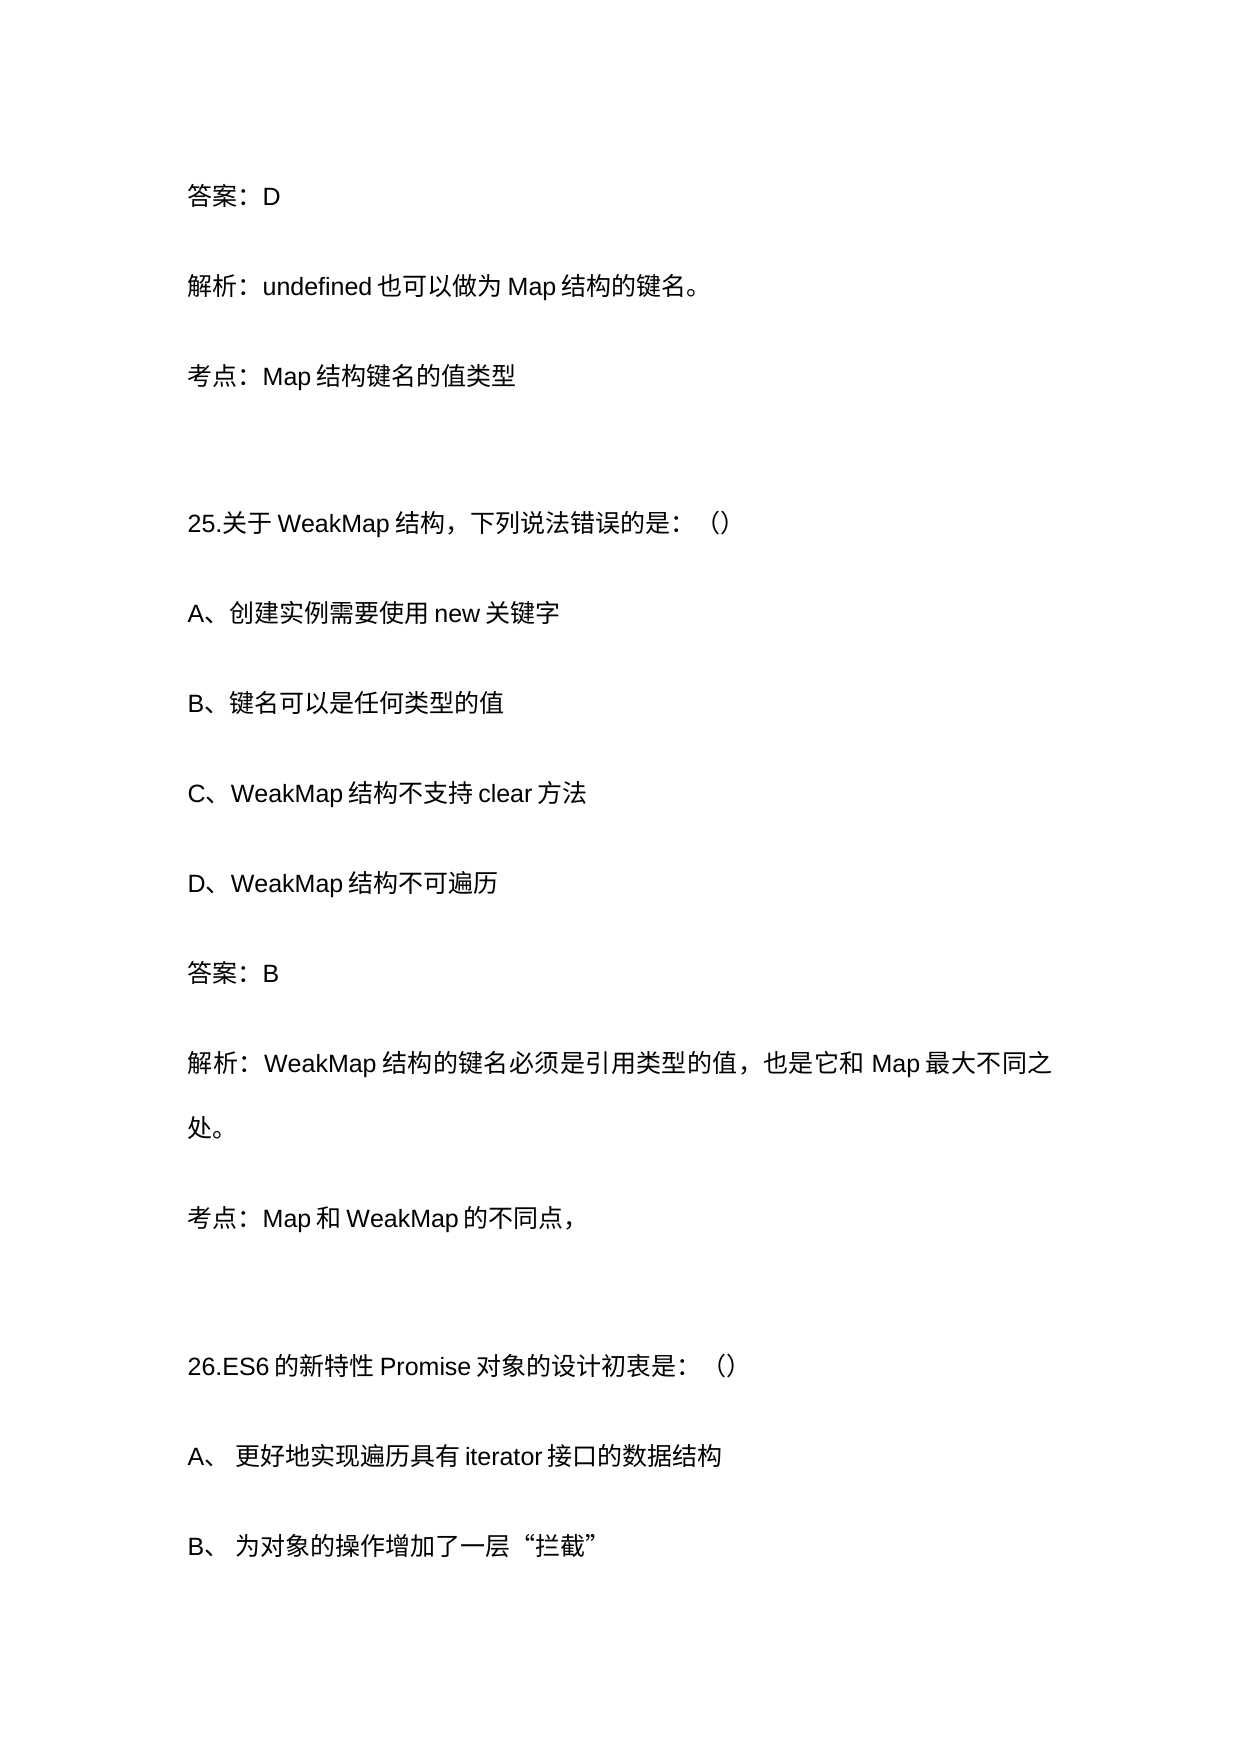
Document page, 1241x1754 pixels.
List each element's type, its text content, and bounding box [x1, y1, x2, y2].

text 考点：Map结构键名的值类型 [187, 342, 1053, 407]
text D、WeakMap结构不可遍历 [187, 849, 1053, 914]
text A、 更好地实现遍历具有iterator接口的数据结构 [187, 1422, 1053, 1487]
text C、WeakMap结构不支持clear方法 [187, 759, 1053, 824]
text 答案：D [187, 162, 1053, 227]
text B、 为对象的操作增加了一层“拦截” [187, 1512, 1053, 1577]
text 26.ES6的新特性Promise对象的设计初衷是：（） [187, 1332, 1053, 1397]
text A、创建实例需要使用new关键字 [187, 579, 1053, 644]
text 25.关于WeakMap结构，下列说法错误的是：（） [187, 489, 1053, 554]
text 考点：Map和WeakMap的不同点， [187, 1184, 1053, 1249]
text 解析：WeakMap结构的键名必须是引用类型的值，也是它和Map最大不同之处。 [187, 1029, 1053, 1159]
text B、键名可以是任何类型的值 [187, 669, 1053, 734]
text 解析：undefined也可以做为Map结构的键名。 [187, 252, 1053, 317]
text 答案：B [187, 939, 1053, 1004]
